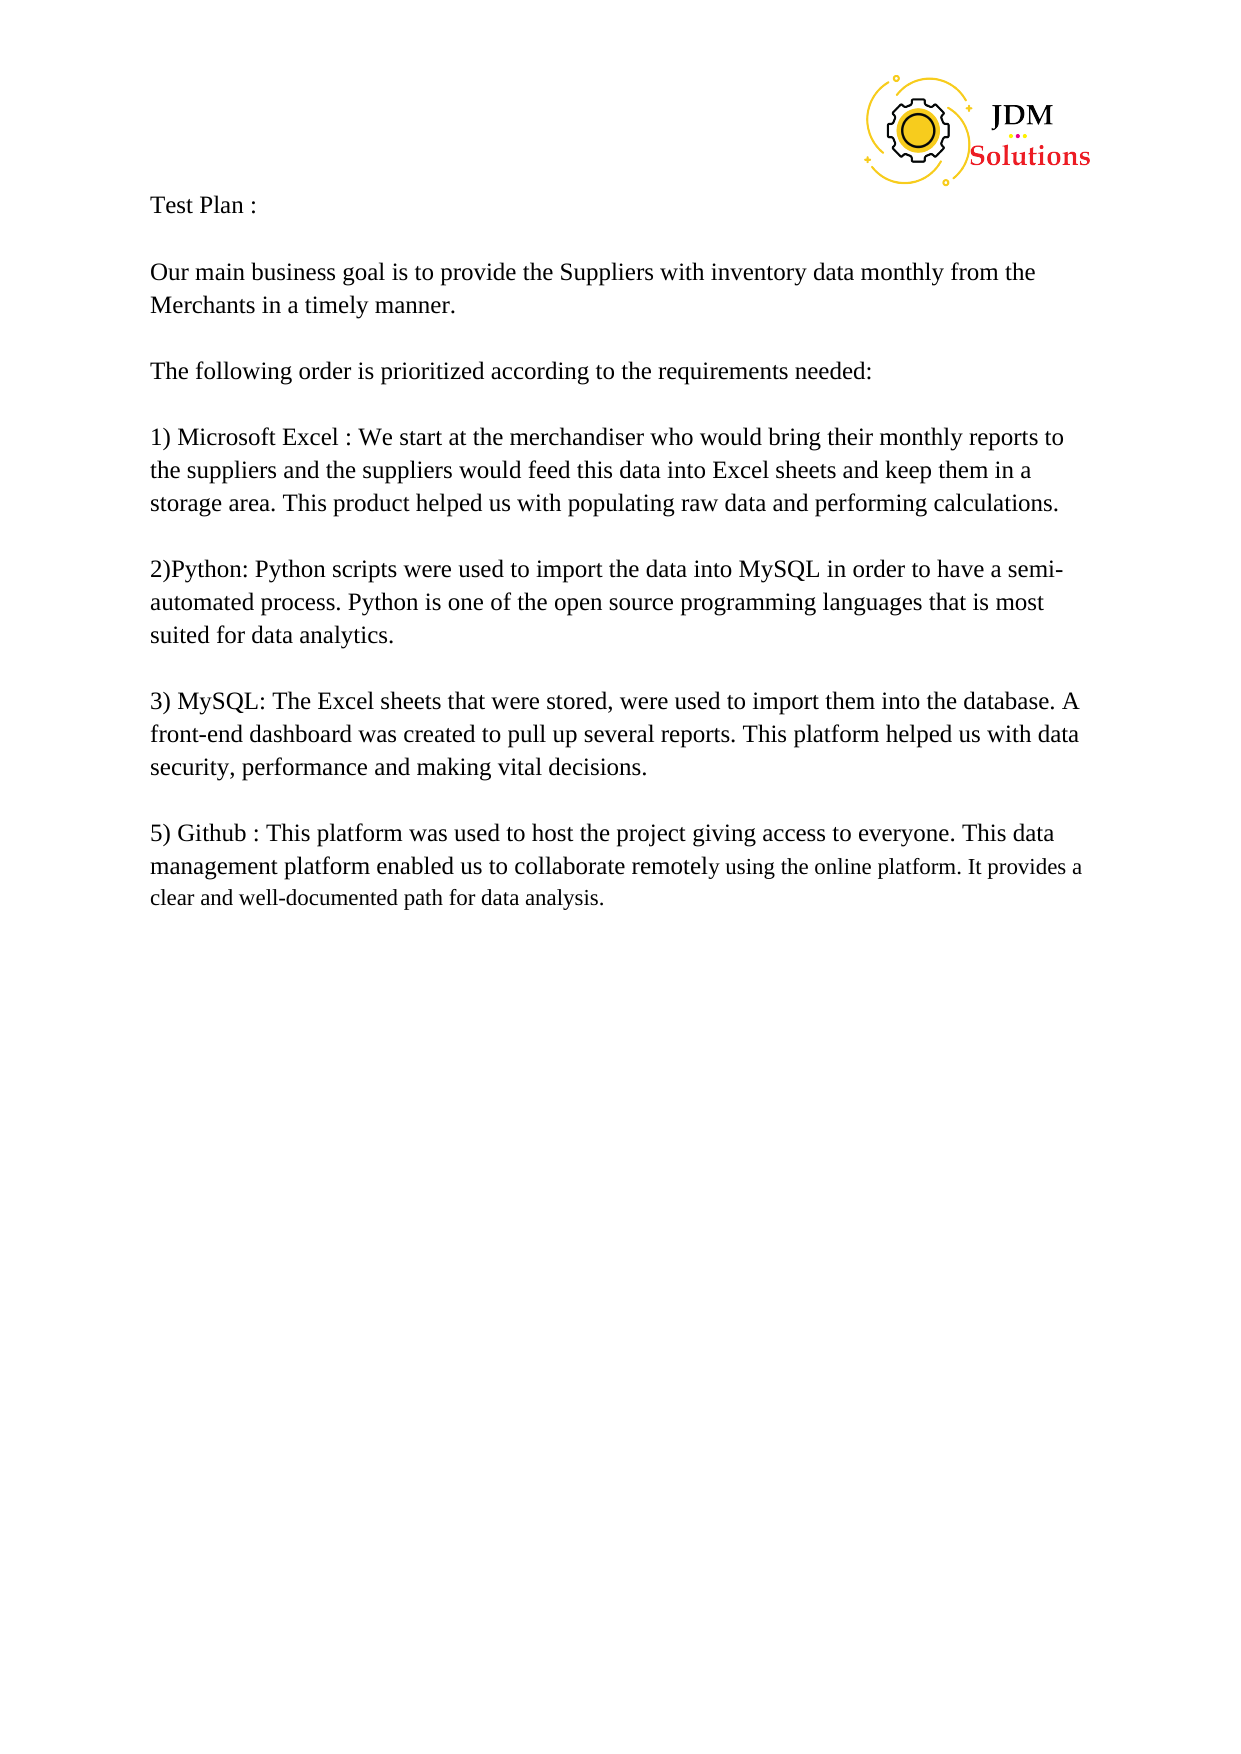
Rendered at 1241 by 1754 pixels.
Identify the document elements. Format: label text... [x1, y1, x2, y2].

text 5) Github : This platform was used to host the project giving access to everyone. This data management platform enabled us to collaborate remotely using the online platform. It provides a clear and well-documented path for data analysis. [150, 818, 1090, 910]
text The following order is prioritized according to the requirements needed: [150, 356, 1090, 384]
picture [863, 75, 1091, 187]
text 2)Python: Python scripts were used to import the data into MySQL in order to have a semi-automated process. Python is one of the open source programming languages that is most suited for data analytics. [150, 554, 1090, 649]
text 3) MySQL: The Excel sheets that were stored, were used to import them into the database. A front-end dashboard was created to pull up several reports. This platform helped us with data security, performance and making vital decisions. [150, 686, 1090, 781]
text 1) Microsoft Excel : We start at the merchandiser who would bring their monthly reports to the suppliers and the suppliers would feed this data into Excel sheets and keep them in a storage area. This product helped us with populating raw data and performing calculations. [150, 422, 1090, 517]
text Our main business goal is to provide the Suppliers with inventory data monthly from the Merchants in a timely manner. [150, 257, 1090, 318]
text Test Plan : [150, 191, 1090, 219]
